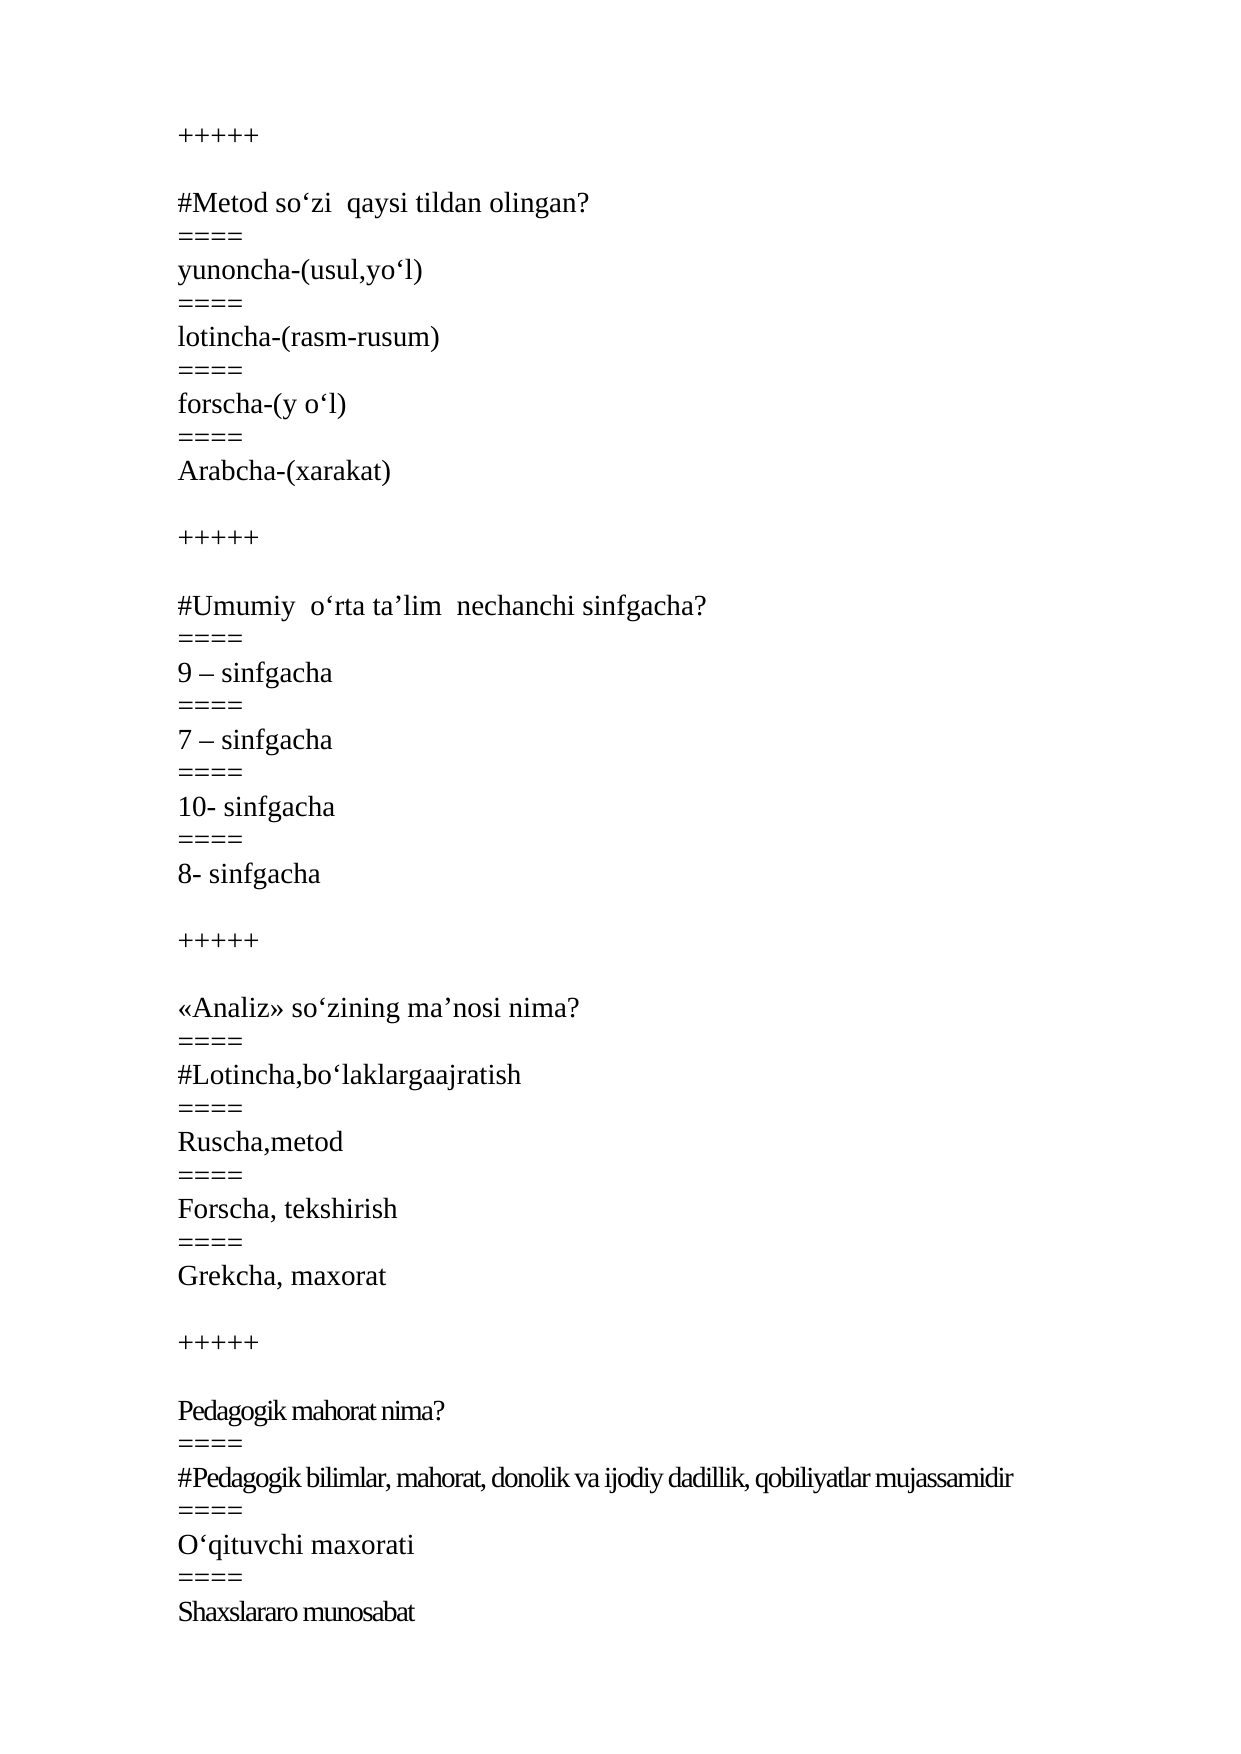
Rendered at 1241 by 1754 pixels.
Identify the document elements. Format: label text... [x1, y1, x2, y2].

text ==== [177, 1158, 1152, 1191]
text +++++ [177, 118, 1152, 152]
text #Umumiy o‘rta ta’lim nechanchi sinfgacha? [177, 588, 1152, 621]
text ==== [177, 621, 1152, 655]
text ==== [177, 755, 1152, 789]
text lotincha-(rasm-rusum) [177, 319, 1152, 353]
text ==== [177, 1493, 1152, 1527]
text 9 – sinfgacha [177, 655, 1152, 688]
text Pedagogik mahorat nima? [177, 1393, 1152, 1426]
text ==== [177, 286, 1152, 319]
text 10- sinfgacha [177, 789, 1152, 822]
text Forscha, tekshirish [177, 1191, 1152, 1225]
text ==== [177, 688, 1152, 722]
text ==== [177, 219, 1152, 252]
text O‘qituvchi maxorati [177, 1527, 1152, 1560]
text +++++ [177, 521, 1152, 554]
text yunoncha-(usul,yo‘l) [177, 252, 1152, 286]
text ==== [177, 1091, 1152, 1124]
text «Analiz» so‘zining ma’nosi nima? [177, 990, 1152, 1024]
text ==== [177, 1225, 1152, 1258]
text Ruscha,metod [177, 1124, 1152, 1158]
text +++++ [177, 923, 1152, 957]
text #Pedagogik bilimlar, mahorat, donolik va ijodiy dadillik, qobiliyatlar mujassamidir [177, 1460, 1152, 1493]
text ==== [177, 420, 1152, 453]
text #Lotincha,bo‘laklargaajratish [177, 1057, 1152, 1091]
text ==== [177, 1024, 1152, 1057]
text ==== [177, 1426, 1152, 1460]
text +++++ [177, 1326, 1152, 1359]
text 8- sinfgacha [177, 856, 1152, 889]
text Shaxslararo munosabat [177, 1594, 1152, 1627]
text ==== [177, 1560, 1152, 1594]
text forscha-(y o‘l) [177, 386, 1152, 420]
text Grekcha, maxorat [177, 1258, 1152, 1292]
text ==== [177, 822, 1152, 856]
text 7 – sinfgacha [177, 722, 1152, 755]
text ==== [177, 353, 1152, 386]
text #Metod so‘zi qaysi tildan olingan? [177, 185, 1152, 219]
text Arabcha-(xarakat) [177, 453, 1152, 487]
